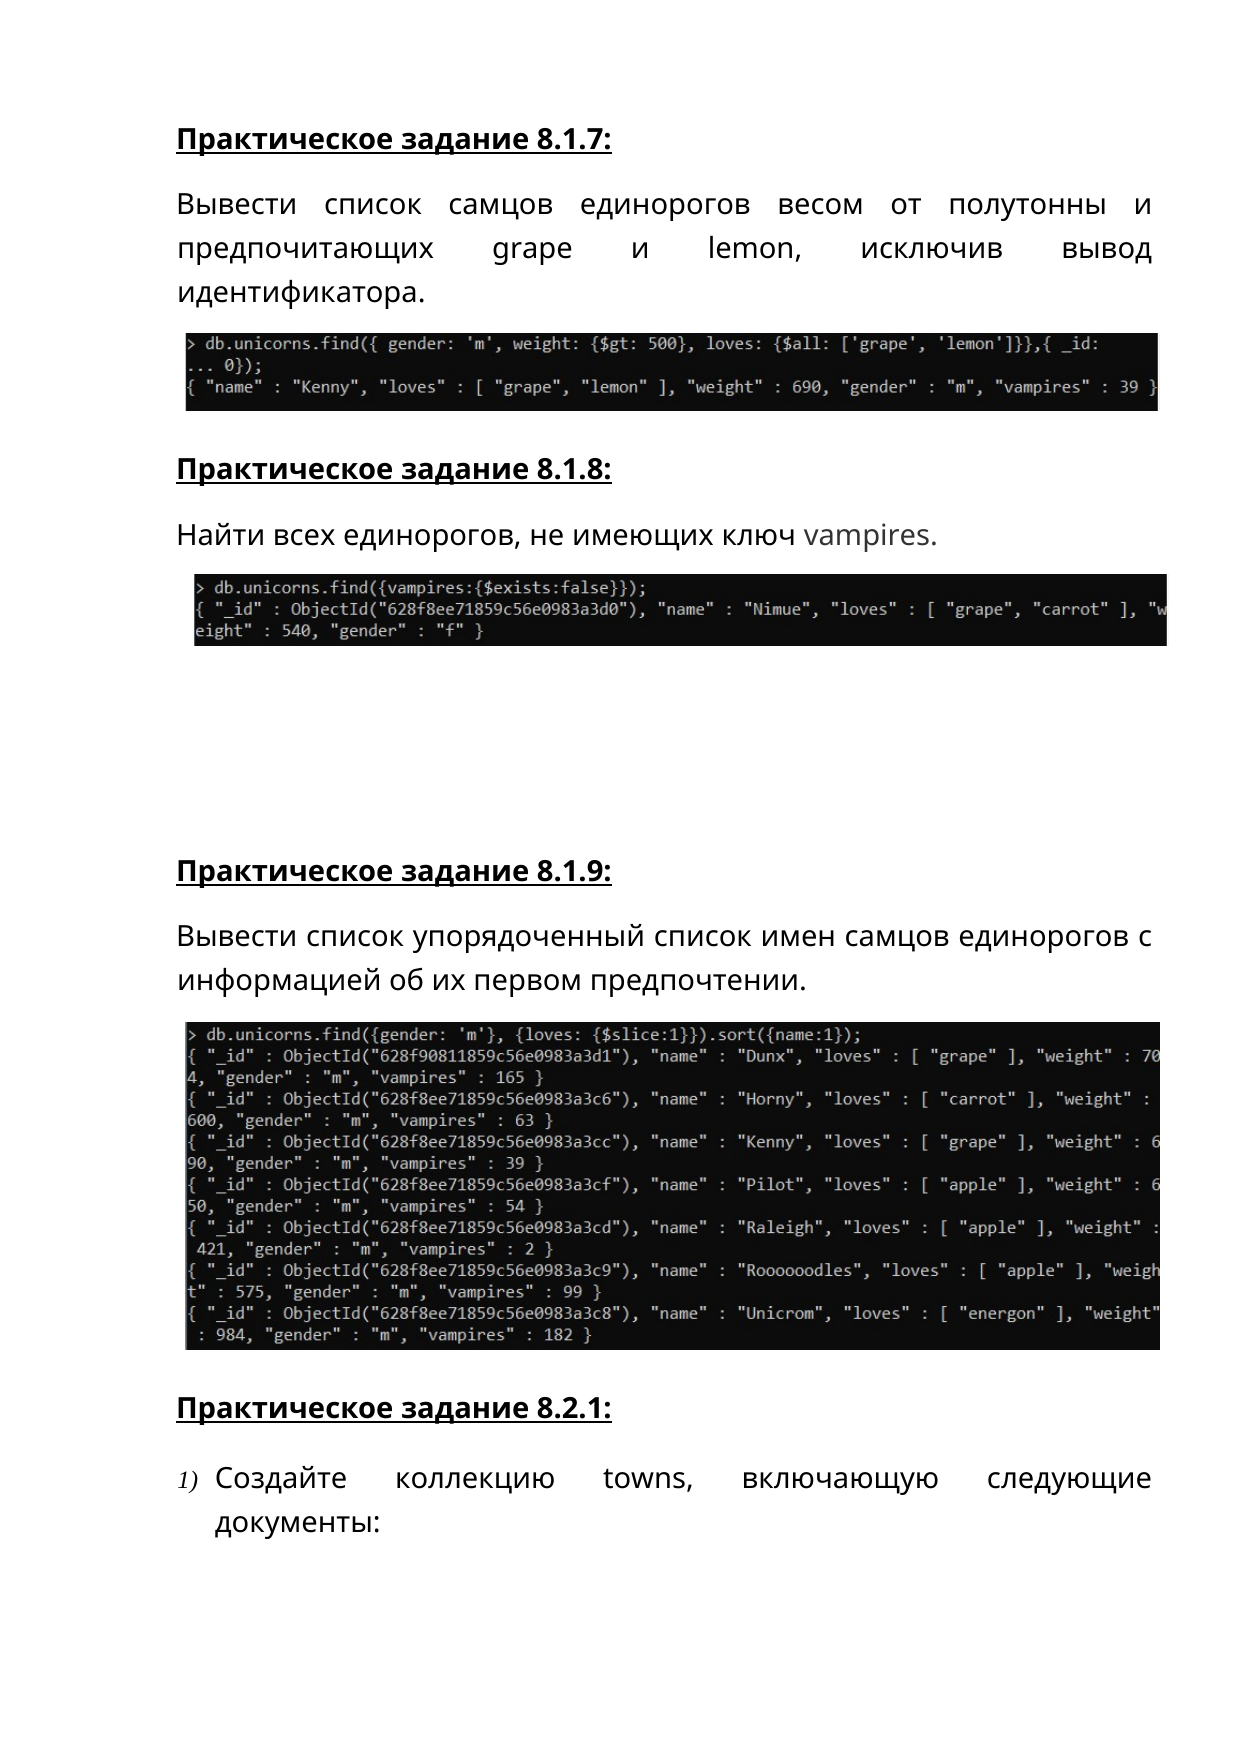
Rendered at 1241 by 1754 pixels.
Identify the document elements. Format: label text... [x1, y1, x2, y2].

text Вывести список самцов единорогов весом от полутонны и предпочитающих grape и lemon, исключив вывод идентификатора. [176, 183, 1153, 311]
text Вывести список упорядоченный список имен самцов единорогов с информацией об их первом предпочтении. [176, 915, 1153, 999]
text Практическое задание 8.1.9: [176, 850, 1168, 890]
picture [185, 333, 1160, 411]
text Найти всех единорогов, не имеющих ключ vampires. [176, 514, 1153, 554]
list Создайте коллекцию towns, включающую следующие документы: [177, 1457, 1153, 1541]
text Практическое задание 8.1.8: [176, 448, 1168, 488]
text Практическое задание 8.1.7: [176, 118, 1168, 158]
picture [194, 574, 1169, 646]
text Практическое задание 8.2.1: [176, 1387, 1168, 1427]
picture [185, 1022, 1160, 1350]
